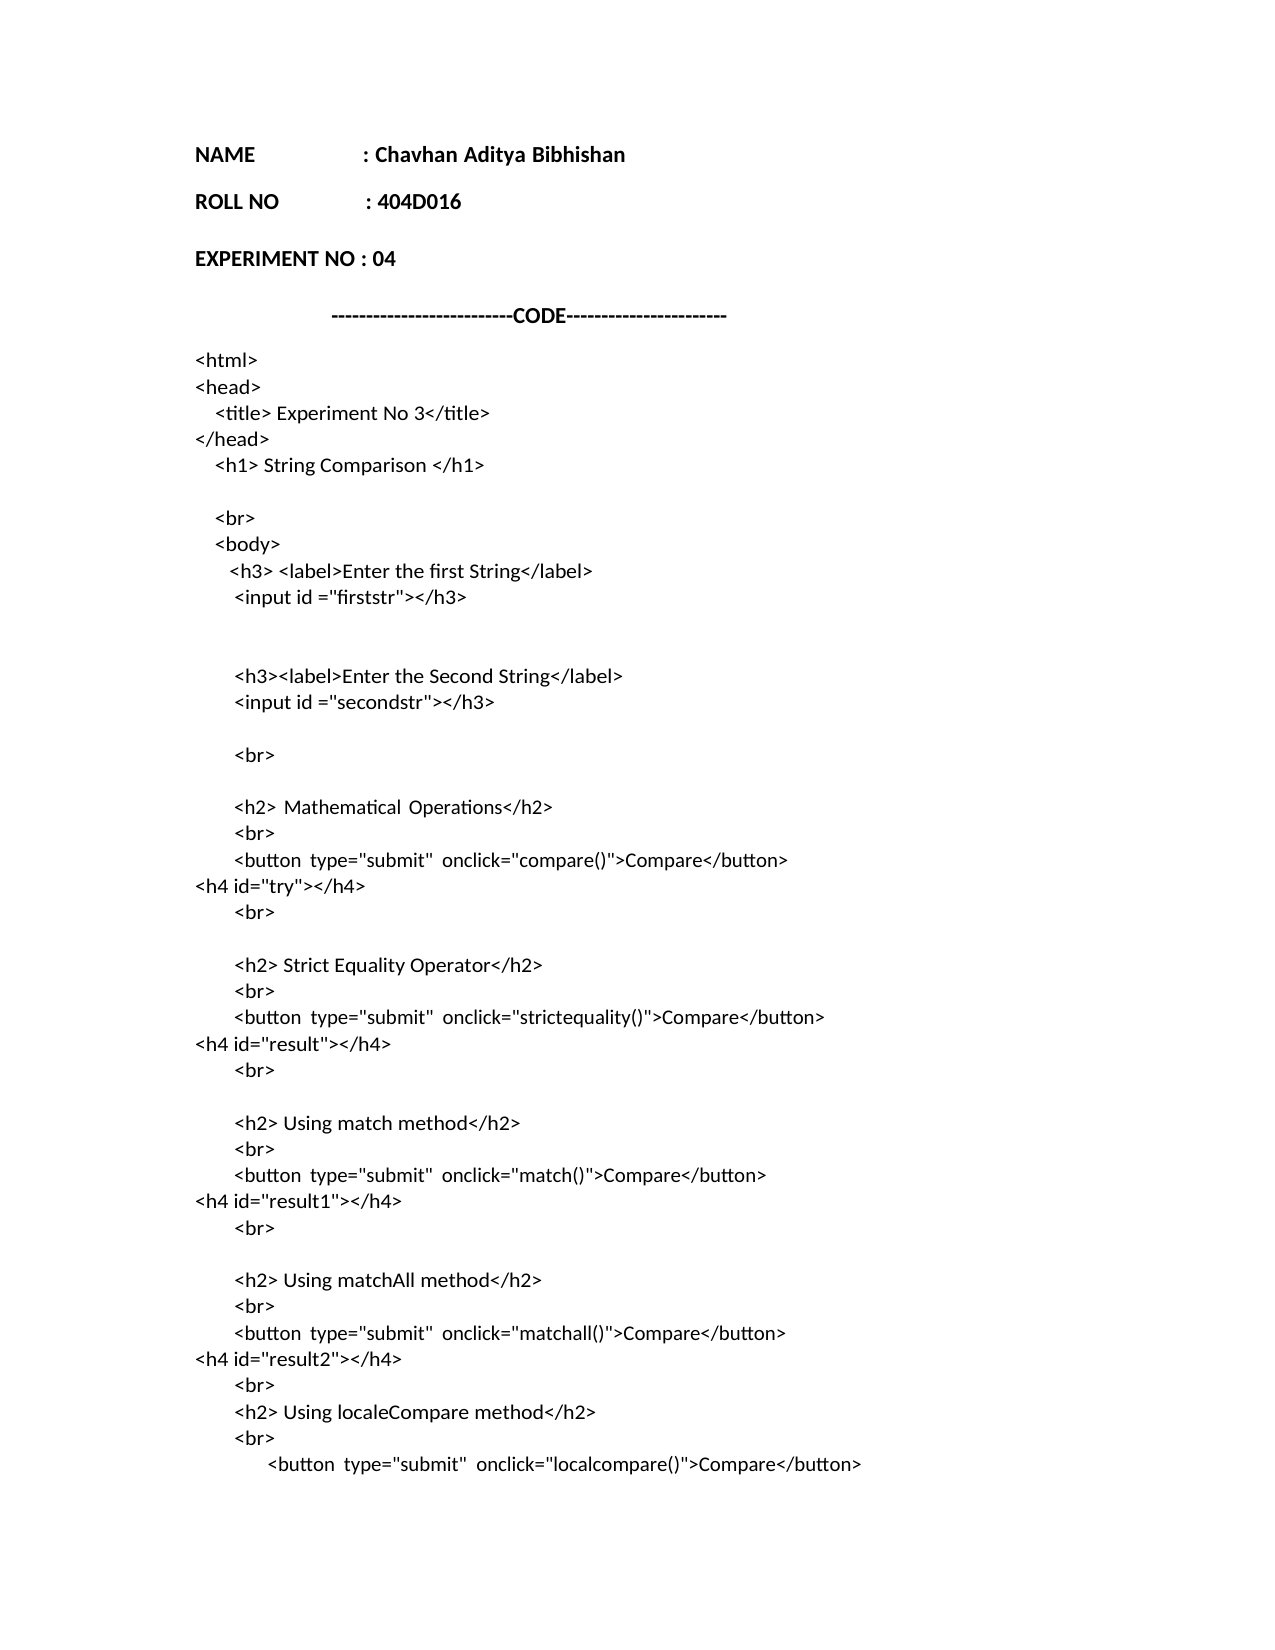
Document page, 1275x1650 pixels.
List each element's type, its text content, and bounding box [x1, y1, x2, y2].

text <br> [234, 899, 1210, 925]
text <body> [214, 532, 1210, 557]
text <title> Experiment No 3</title> [215, 400, 1210, 426]
text <br> [234, 1215, 1210, 1241]
text ROLL NO : 404D016 EXPERIMENT NO : 04 [195, 187, 463, 272]
text <br> [234, 1136, 1210, 1162]
text <h1> String Comparison </h1> [214, 453, 1210, 478]
text <button type="submit" onclick="localcompare()">Compare</button> [267, 1451, 1210, 1477]
text <br> [234, 1372, 1210, 1398]
text <h2> Using matchAll method</h2> [234, 1267, 1210, 1293]
text <br> [234, 1425, 1210, 1451]
text <input id ="firststr"></h3> [234, 584, 1210, 610]
text <br> [234, 1057, 1210, 1083]
text <head> [195, 374, 1210, 399]
text <html> [195, 348, 1210, 373]
text <h2> Using localeCompare method</h2> [234, 1399, 1210, 1424]
text <h4 id="result1"></h4> [195, 1189, 1210, 1214]
text <input id ="secondstr"></h3> [234, 689, 1210, 715]
text NAME : Chavhan Aditya Bibhishan [195, 141, 1210, 169]
text <h2> Mathematical Operations</h2> [234, 794, 1210, 820]
text <br> [234, 742, 1210, 767]
text <h2> Using match method</h2> [234, 1110, 1210, 1135]
text <h3> <label>Enter the first String</label> [229, 558, 1210, 583]
text <button type="submit" onclick="compare()">Compare</button> [234, 847, 1210, 872]
text <h4 id="result"></h4> [195, 1031, 1210, 1056]
text <button type="submit" onclick="strictequality()">Compare</button> [234, 1004, 1210, 1030]
text <h2> Strict Equality Operator</h2> [234, 952, 1210, 978]
text <button type="submit" onclick="match()">Compare</button> [234, 1162, 1210, 1188]
text <br> [234, 1294, 1210, 1319]
text <h3><label>Enter the Second String</label> [234, 663, 1210, 689]
text </head> [195, 427, 1210, 452]
text <br> [234, 821, 1210, 846]
text --------------------------CODE----------------------- [331, 301, 1210, 329]
text <h4 id="result2"></h4> [195, 1346, 1210, 1372]
text <h4 id="try"></h4> [195, 873, 1210, 899]
text <br> [234, 978, 1210, 1004]
text <br> [214, 505, 1210, 531]
text <button type="submit" onclick="matchall()">Compare</button> [234, 1320, 1210, 1345]
